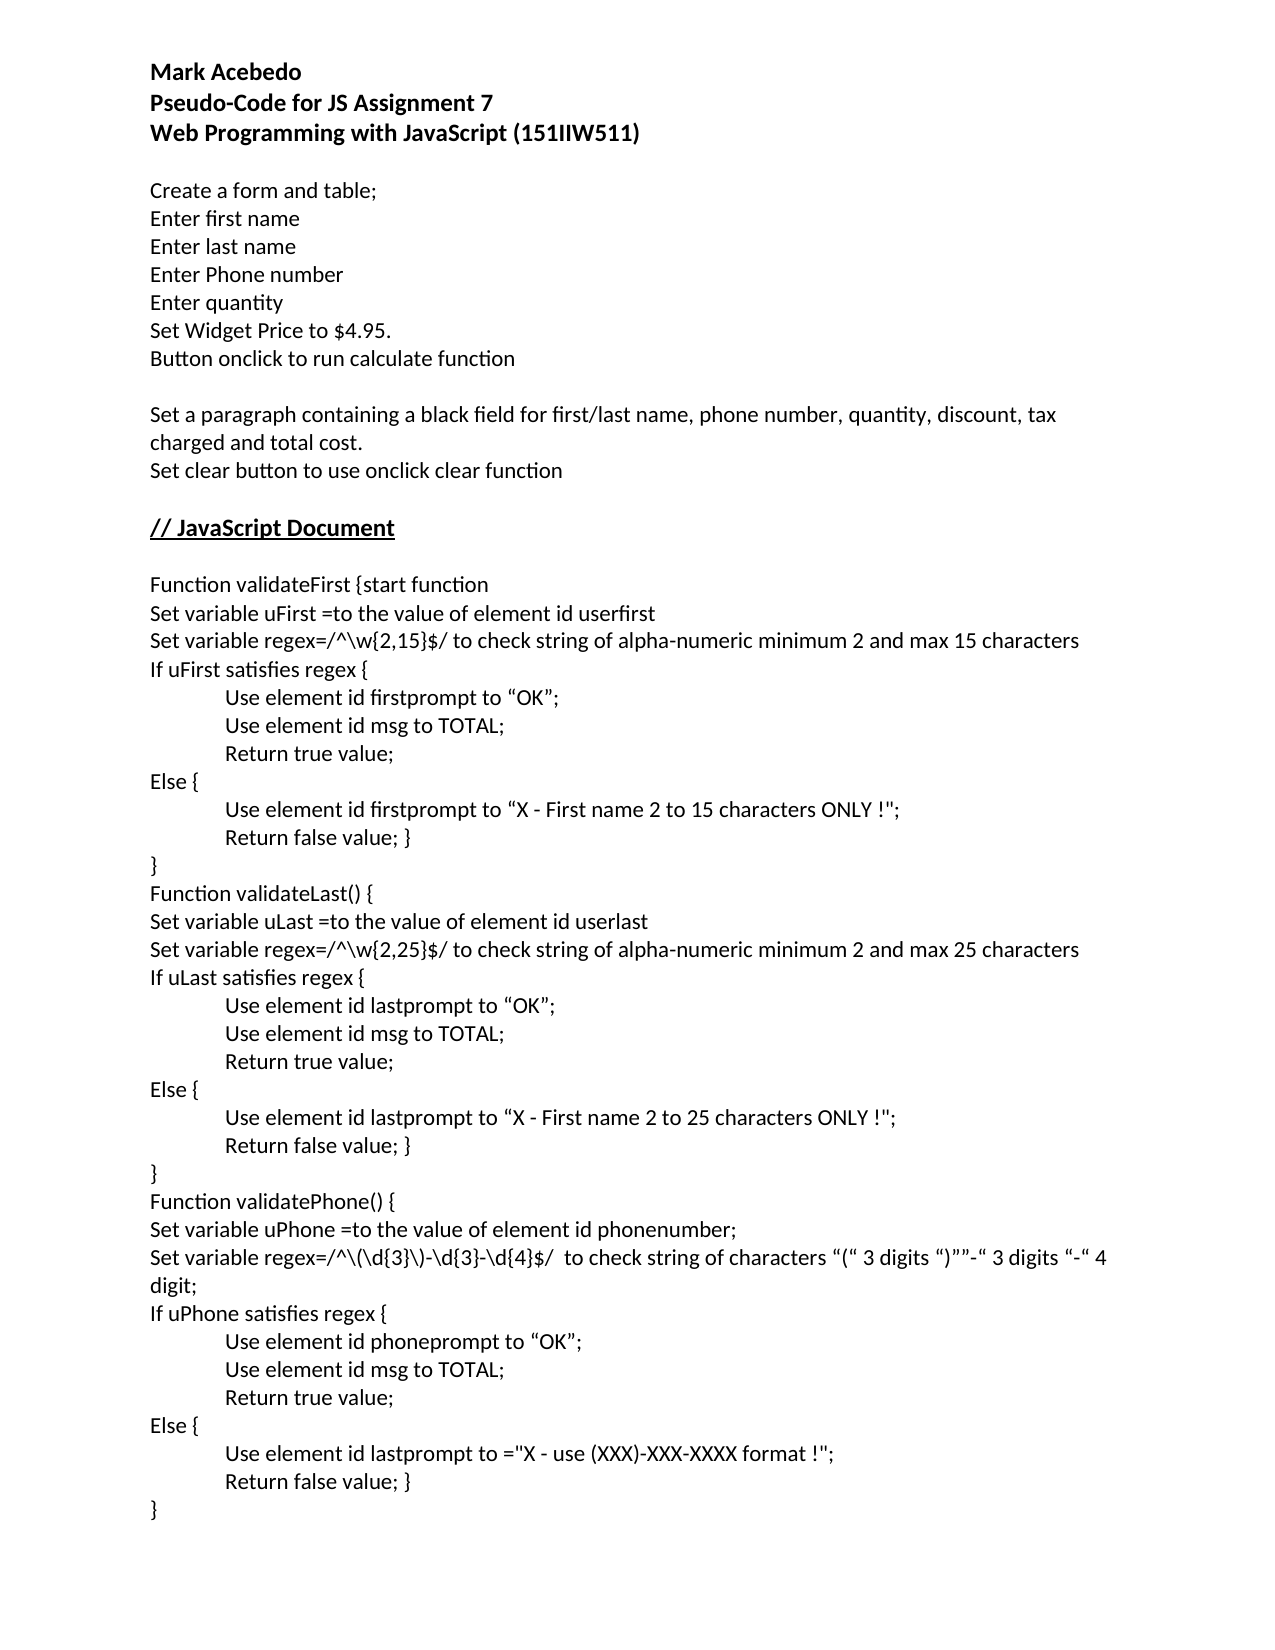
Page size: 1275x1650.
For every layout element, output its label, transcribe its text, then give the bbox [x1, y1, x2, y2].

text Return false value; } [150, 1131, 1125, 1159]
text Use element id lastprompt to “X - First name 2 to 25 characters ONLY !"; [150, 1103, 1125, 1131]
text Use element id msg to TOTAL; [150, 1355, 1125, 1383]
text Use element id msg to TOTAL; [150, 711, 1125, 739]
text Pseudo-Code for JS Assignment 7 [150, 87, 1125, 117]
text Create a form and table; [150, 176, 1125, 204]
text Use element id lastprompt to “OK”; [150, 991, 1125, 1019]
text // JavaScript Document [150, 512, 1125, 543]
text Mark Acebedo [150, 56, 1125, 87]
text Return false value; } [150, 823, 1125, 851]
text Return true value; [150, 1383, 1125, 1411]
text } [150, 851, 1125, 879]
text Else { [150, 1411, 1125, 1439]
text } [150, 1159, 1125, 1187]
text Set clear button to use onclick clear function [150, 456, 1125, 484]
text Use element id lastprompt to ="X - use (XXX)-XXX-XXXX format !"; [150, 1439, 1125, 1467]
text Function validateFirst {start function [150, 571, 1125, 599]
text If uFirst satisfies regex { [150, 655, 1125, 683]
text Set variable uPhone =to the value of element id phonenumber; [150, 1215, 1125, 1243]
text Enter quantity [150, 288, 1125, 316]
text } [150, 1495, 1125, 1523]
text Return true value; [150, 739, 1125, 767]
text Set variable uFirst =to the value of element id userfirst [150, 599, 1125, 627]
text Set Widget Price to $4.95. [150, 316, 1125, 344]
text Return true value; [150, 1047, 1125, 1075]
text Set variable regex=/^\w{2,25}$/ to check string of alpha-numeric minimum 2 and max 25 characters [150, 935, 1125, 963]
text Else { [150, 1075, 1125, 1103]
text Use element id msg to TOTAL; [150, 1019, 1125, 1047]
text Set a paragraph containing a black field for first/last name, phone number, quantity, discount, tax charged and total cost. [150, 400, 1125, 456]
text Function validatePhone() { [150, 1187, 1125, 1215]
text If uPhone satisfies regex { [150, 1299, 1125, 1327]
text Return false value; } [150, 1467, 1125, 1495]
text Enter first name [150, 204, 1125, 232]
text Set variable regex=/^\w{2,15}$/ to check string of alpha-numeric minimum 2 and max 15 characters [150, 627, 1125, 655]
text Use element id firstprompt to “X - First name 2 to 15 characters ONLY !"; [150, 795, 1125, 823]
text Web Programming with JavaScript (151IIW511) [150, 117, 1125, 148]
text Function validateLast() { [150, 879, 1125, 907]
text Enter Phone number [150, 260, 1125, 288]
text Button onclick to run calculate function [150, 344, 1125, 372]
text Use element id phoneprompt to “OK”; [150, 1327, 1125, 1355]
text Set variable uLast =to the value of element id userlast [150, 907, 1125, 935]
text If uLast satisfies regex { [150, 963, 1125, 991]
text Else { [150, 767, 1125, 795]
text Use element id firstprompt to “OK”; [150, 683, 1125, 711]
text Set variable regex=/^\(\d{3}\)-\d{3}-\d{4}$/ to check string of characters “(“ 3 digits “)””-“ 3 digits “-“ 4 digit; [150, 1243, 1125, 1299]
text Enter last name [150, 232, 1125, 260]
